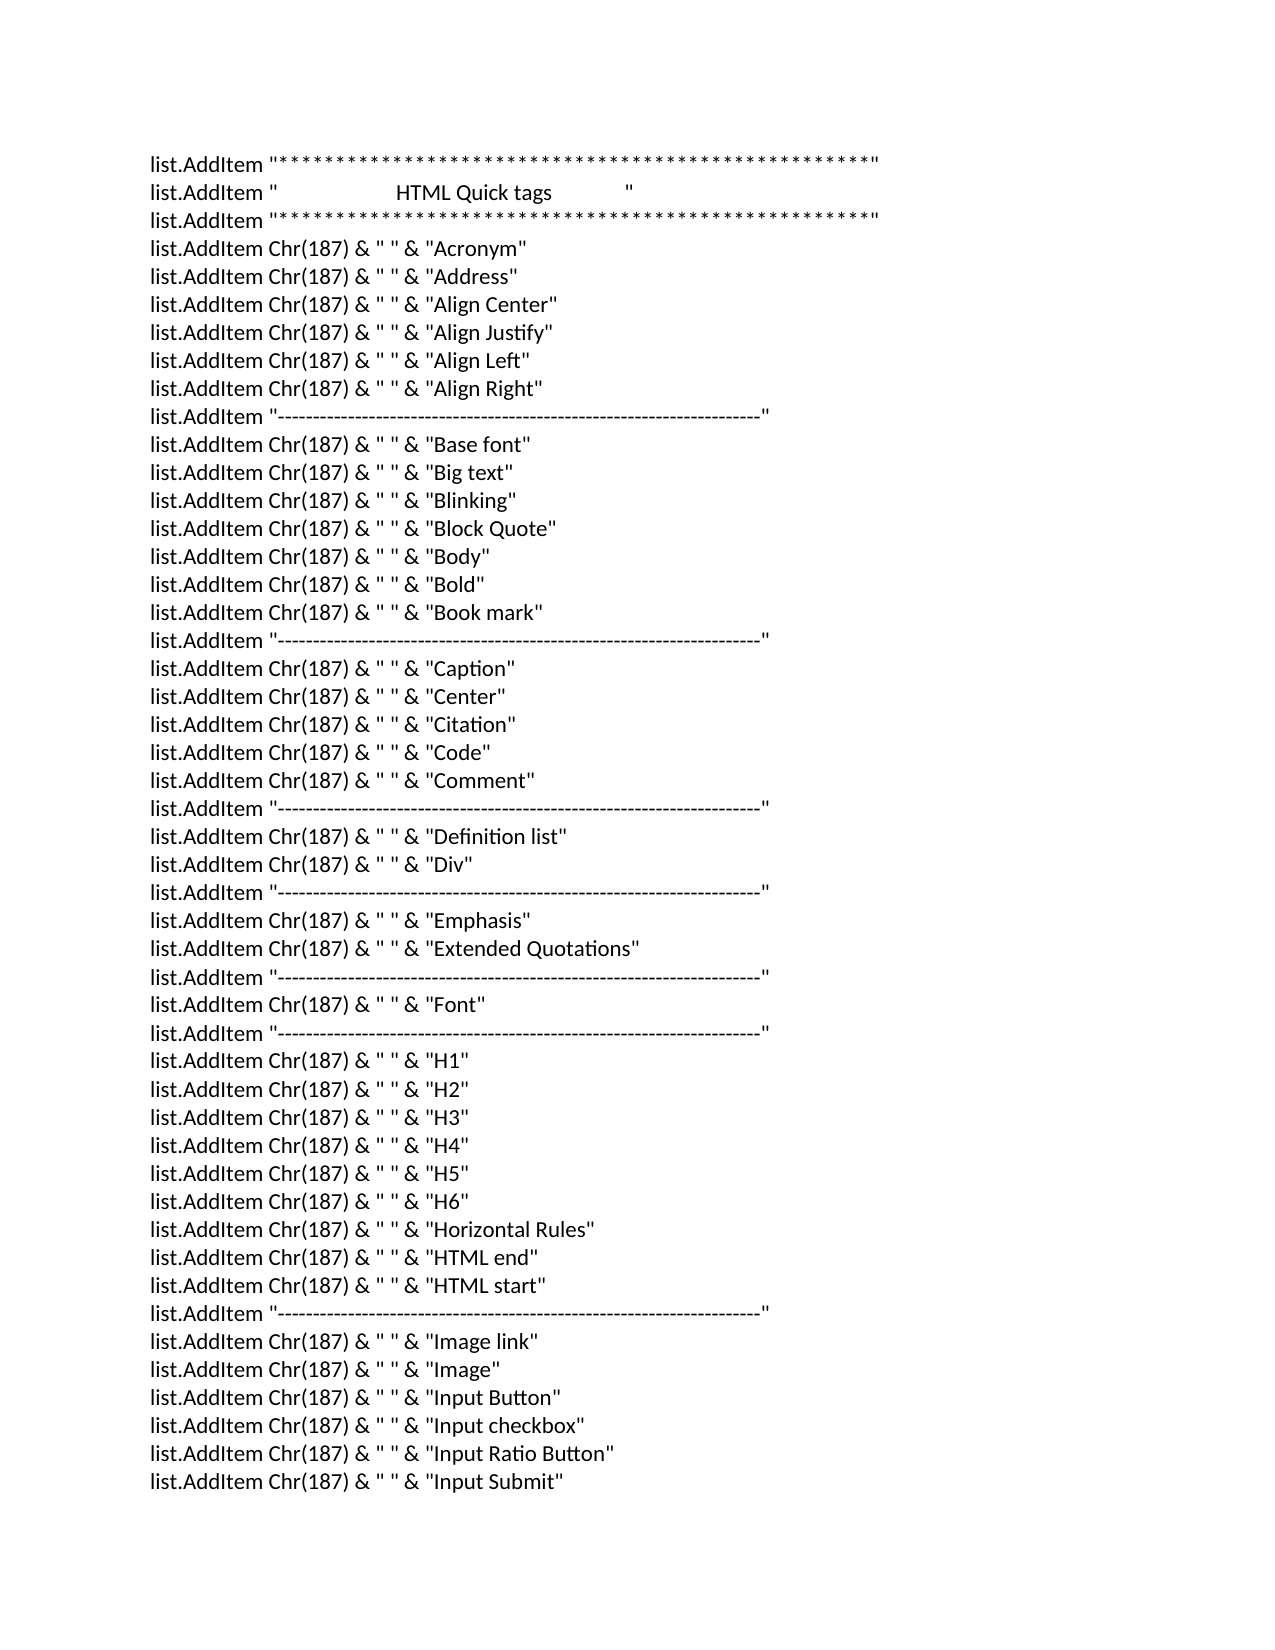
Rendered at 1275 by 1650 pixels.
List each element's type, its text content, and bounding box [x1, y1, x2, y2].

text list.AddItem Chr(187) & " " & "Font" [150, 991, 1125, 1019]
text list.AddItem Chr(187) & " " & "Acronym" [150, 234, 1125, 262]
text list.AddItem Chr(187) & " " & "Code" [150, 738, 1125, 766]
text list.AddItem Chr(187) & " " & "HTML end" [150, 1243, 1125, 1271]
text list.AddItem Chr(187) & " " & "Citation" [150, 710, 1125, 738]
text list.AddItem Chr(187) & " " & "H4" [150, 1131, 1125, 1159]
text list.AddItem Chr(187) & " " & "HTML start" [150, 1271, 1125, 1299]
text list.AddItem "****************************************************" [150, 206, 1125, 234]
text list.AddItem Chr(187) & " " & "Big text" [150, 458, 1125, 486]
text list.AddItem Chr(187) & " " & "Input Ratio Button" [150, 1439, 1125, 1467]
text list.AddItem Chr(187) & " " & "Block Quote" [150, 514, 1125, 542]
text list.AddItem Chr(187) & " " & "Input Button" [150, 1383, 1125, 1411]
text list.AddItem Chr(187) & " " & "Align Center" [150, 290, 1125, 318]
text list.AddItem Chr(187) & " " & "Center" [150, 682, 1125, 710]
text list.AddItem "---------------------------------------------------------------------" [150, 963, 1125, 991]
text list.AddItem Chr(187) & " " & "Body" [150, 542, 1125, 570]
text list.AddItem "---------------------------------------------------------------------" [150, 402, 1125, 430]
text list.AddItem " HTML Quick tags " [150, 178, 1125, 206]
text list.AddItem Chr(187) & " " & "Horizontal Rules" [150, 1215, 1125, 1243]
text list.AddItem Chr(187) & " " & "Book mark" [150, 598, 1125, 626]
text list.AddItem Chr(187) & " " & "Extended Quotations" [150, 934, 1125, 963]
text list.AddItem Chr(187) & " " & "Div" [150, 851, 1125, 878]
text list.AddItem "---------------------------------------------------------------------" [150, 626, 1125, 654]
text list.AddItem "---------------------------------------------------------------------" [150, 1299, 1125, 1327]
text list.AddItem Chr(187) & " " & "Image" [150, 1355, 1125, 1383]
text list.AddItem Chr(187) & " " & "Align Right" [150, 374, 1125, 402]
text list.AddItem Chr(187) & " " & "Blinking" [150, 486, 1125, 514]
text list.AddItem "---------------------------------------------------------------------" [150, 1019, 1125, 1047]
text list.AddItem Chr(187) & " " & "Align Left" [150, 346, 1125, 374]
text list.AddItem Chr(187) & " " & "H6" [150, 1187, 1125, 1215]
text list.AddItem "---------------------------------------------------------------------" [150, 794, 1125, 822]
text list.AddItem Chr(187) & " " & "Align Justify" [150, 318, 1125, 346]
text list.AddItem Chr(187) & " " & "Input checkbox" [150, 1411, 1125, 1439]
text list.AddItem Chr(187) & " " & "H1" [150, 1047, 1125, 1075]
text list.AddItem Chr(187) & " " & "Comment" [150, 766, 1125, 794]
text list.AddItem Chr(187) & " " & "H5" [150, 1159, 1125, 1187]
text list.AddItem Chr(187) & " " & "Address" [150, 262, 1125, 290]
text list.AddItem Chr(187) & " " & "Image link" [150, 1327, 1125, 1355]
text list.AddItem Chr(187) & " " & "H2" [150, 1075, 1125, 1103]
text list.AddItem Chr(187) & " " & "Input Submit" [150, 1467, 1125, 1495]
text list.AddItem Chr(187) & " " & "H3" [150, 1103, 1125, 1131]
text list.AddItem Chr(187) & " " & "Emphasis" [150, 907, 1125, 934]
text list.AddItem Chr(187) & " " & "Bold" [150, 570, 1125, 598]
text list.AddItem Chr(187) & " " & "Caption" [150, 654, 1125, 682]
text list.AddItem Chr(187) & " " & "Base font" [150, 430, 1125, 458]
text list.AddItem "---------------------------------------------------------------------" [150, 878, 1125, 907]
text list.AddItem "****************************************************" [150, 150, 1125, 178]
text list.AddItem Chr(187) & " " & "Definition list" [150, 822, 1125, 851]
